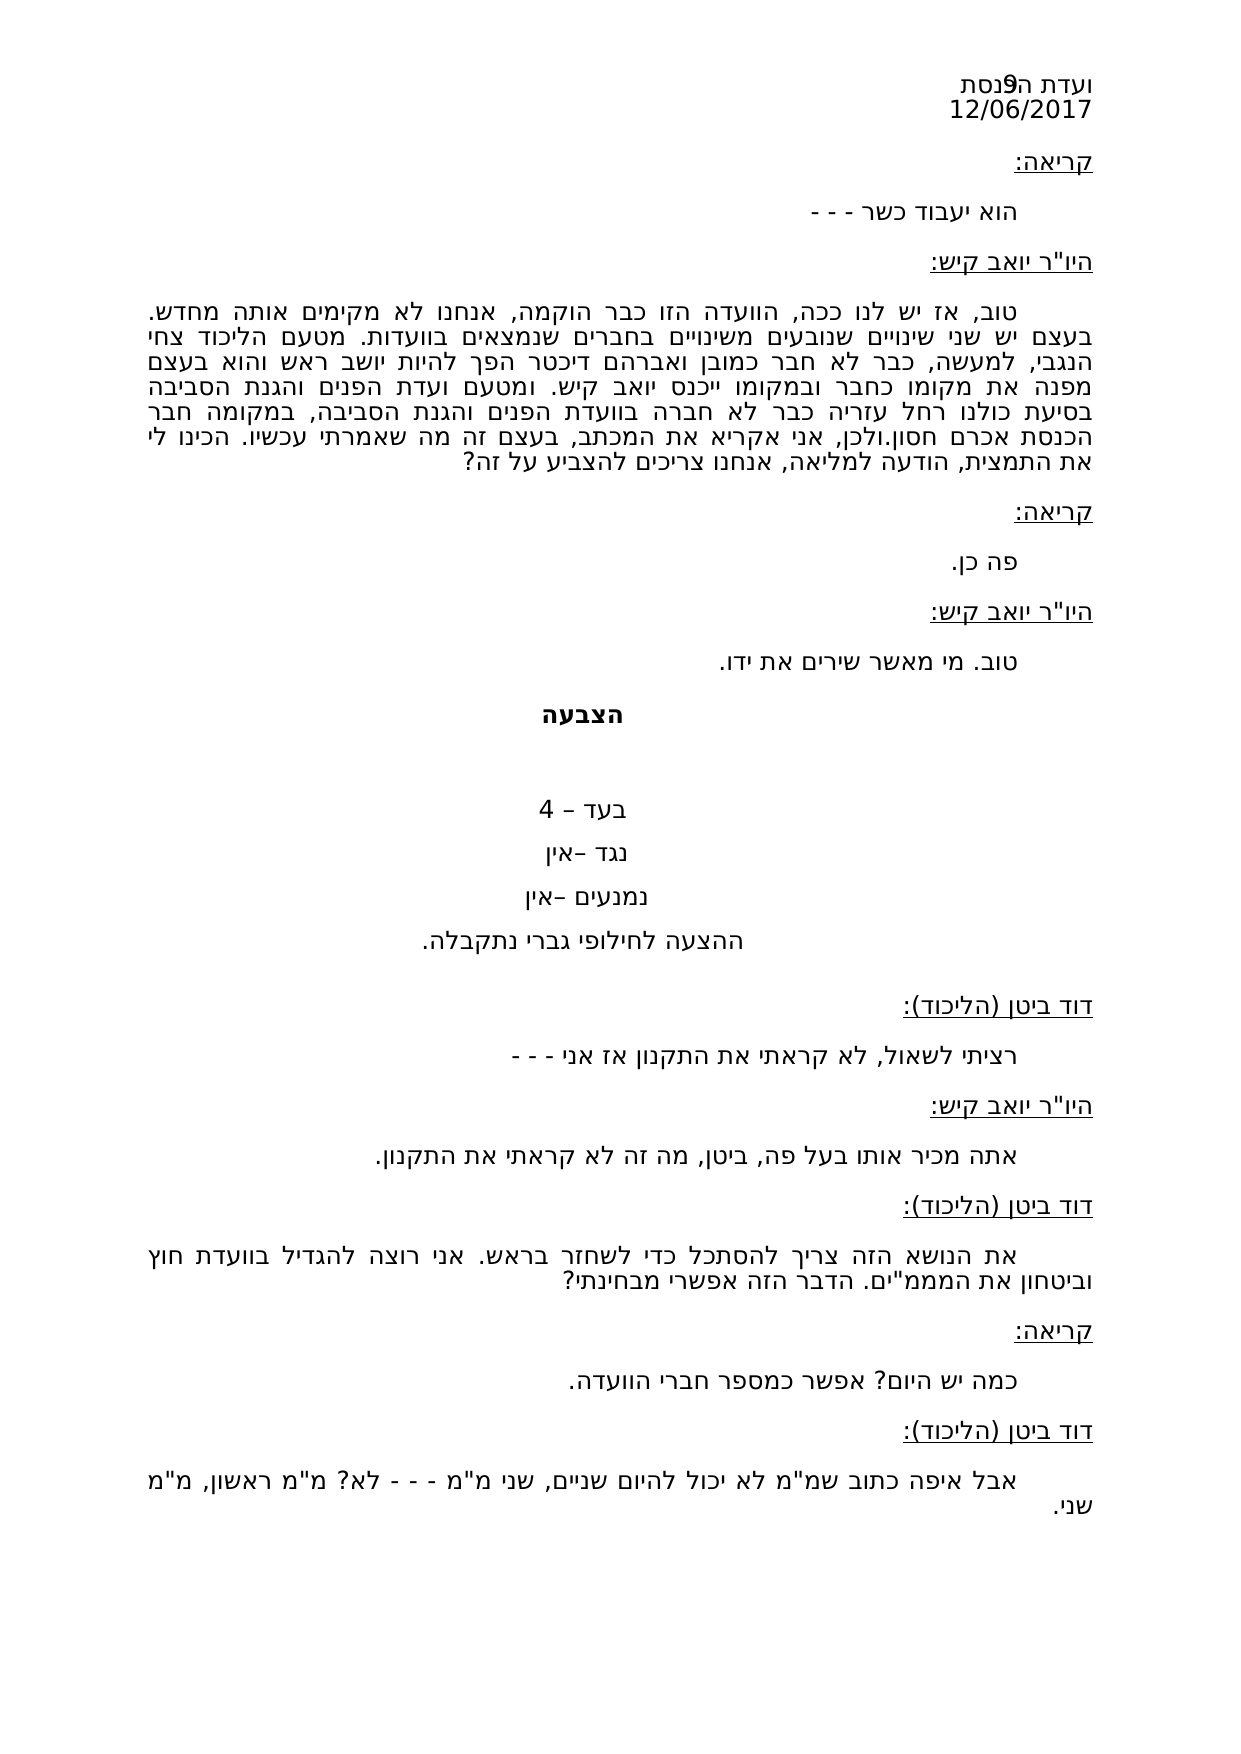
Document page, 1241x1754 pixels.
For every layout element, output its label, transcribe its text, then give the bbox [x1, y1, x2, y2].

text טוב, אז יש לנו ככה, הוועדה הזו כבר הוקמה, אנחנו לא מקימים אותה מחדש. בעצם יש שני שינויים שנובעים משינויים בחברים שנמצאים בוועדות. מטעם הליכוד צחי הנגבי, למעשה, כבר לא חבר כמובן ואברהם דיכטר הפך להיות יושב ראש והוא בעצם מפנה את מקומו כחבר ובמקומו ייכנס יואב קיש. ומטעם ועדת הפנים והגנת הסביבה בסיעת כולנו רחל עזריה כבר לא חברה בוועדת הפנים והגנת הסביבה, במקומה חבר הכנסת אכרם חסון.ולכן, אני אקריא את המכתב, בעצם זה מה שאמרתי עכשיו. הכינו לי את התמצית, הודעה למליאה, אנחנו צריכים להצביע על זה? [147, 300, 1093, 475]
text כמה יש היום? אפשר כמספר חברי הוועדה. [147, 1370, 1093, 1395]
text בעד – 4 [147, 795, 1093, 824]
text היו"ר יואב קיש: [147, 600, 1093, 625]
text רציתי לשאול, לא קראתי את התקנון אז אני - - - [147, 1045, 1093, 1070]
text נמנעים –אין [147, 882, 1093, 911]
text דוד ביטן (הליכוד): [147, 995, 1093, 1020]
text הצבעה [147, 700, 1093, 729]
text ההצעה לחילופי גברי נתקבלה. [147, 926, 1093, 955]
text קריאה: [147, 150, 1093, 175]
text אתה מכיר אותו בעל פה, ביטן, מה זה לא קראתי את התקנון. [147, 1145, 1093, 1170]
text טוב. מי מאשר שירים את ידו. [147, 650, 1093, 675]
text דוד ביטן (הליכוד): [147, 1420, 1093, 1445]
text היו"ר יואב קיש: [147, 1095, 1093, 1120]
text את הנושא הזה צריך להסתכל כדי לשחזר בראש. אני רוצה להגדיל בוועדת חוץ וביטחון את המממ"ים. הדבר הזה אפשרי מבחינתי? [147, 1245, 1093, 1295]
text דוד ביטן (הליכוד): [147, 1195, 1093, 1220]
text קריאה: [147, 1320, 1093, 1345]
text פה כן. [147, 550, 1093, 575]
text היו"ר יואב קיש: [147, 250, 1093, 275]
text קריאה: [147, 500, 1093, 525]
text הוא יעבוד כשר - - - [147, 200, 1093, 225]
text אבל איפה כתוב שמ"מ לא יכול להיום שניים, שני מ"מ - - - לא? מ"מ ראשון, מ"מ שני. [147, 1470, 1093, 1520]
text נגד –אין [147, 838, 1093, 868]
